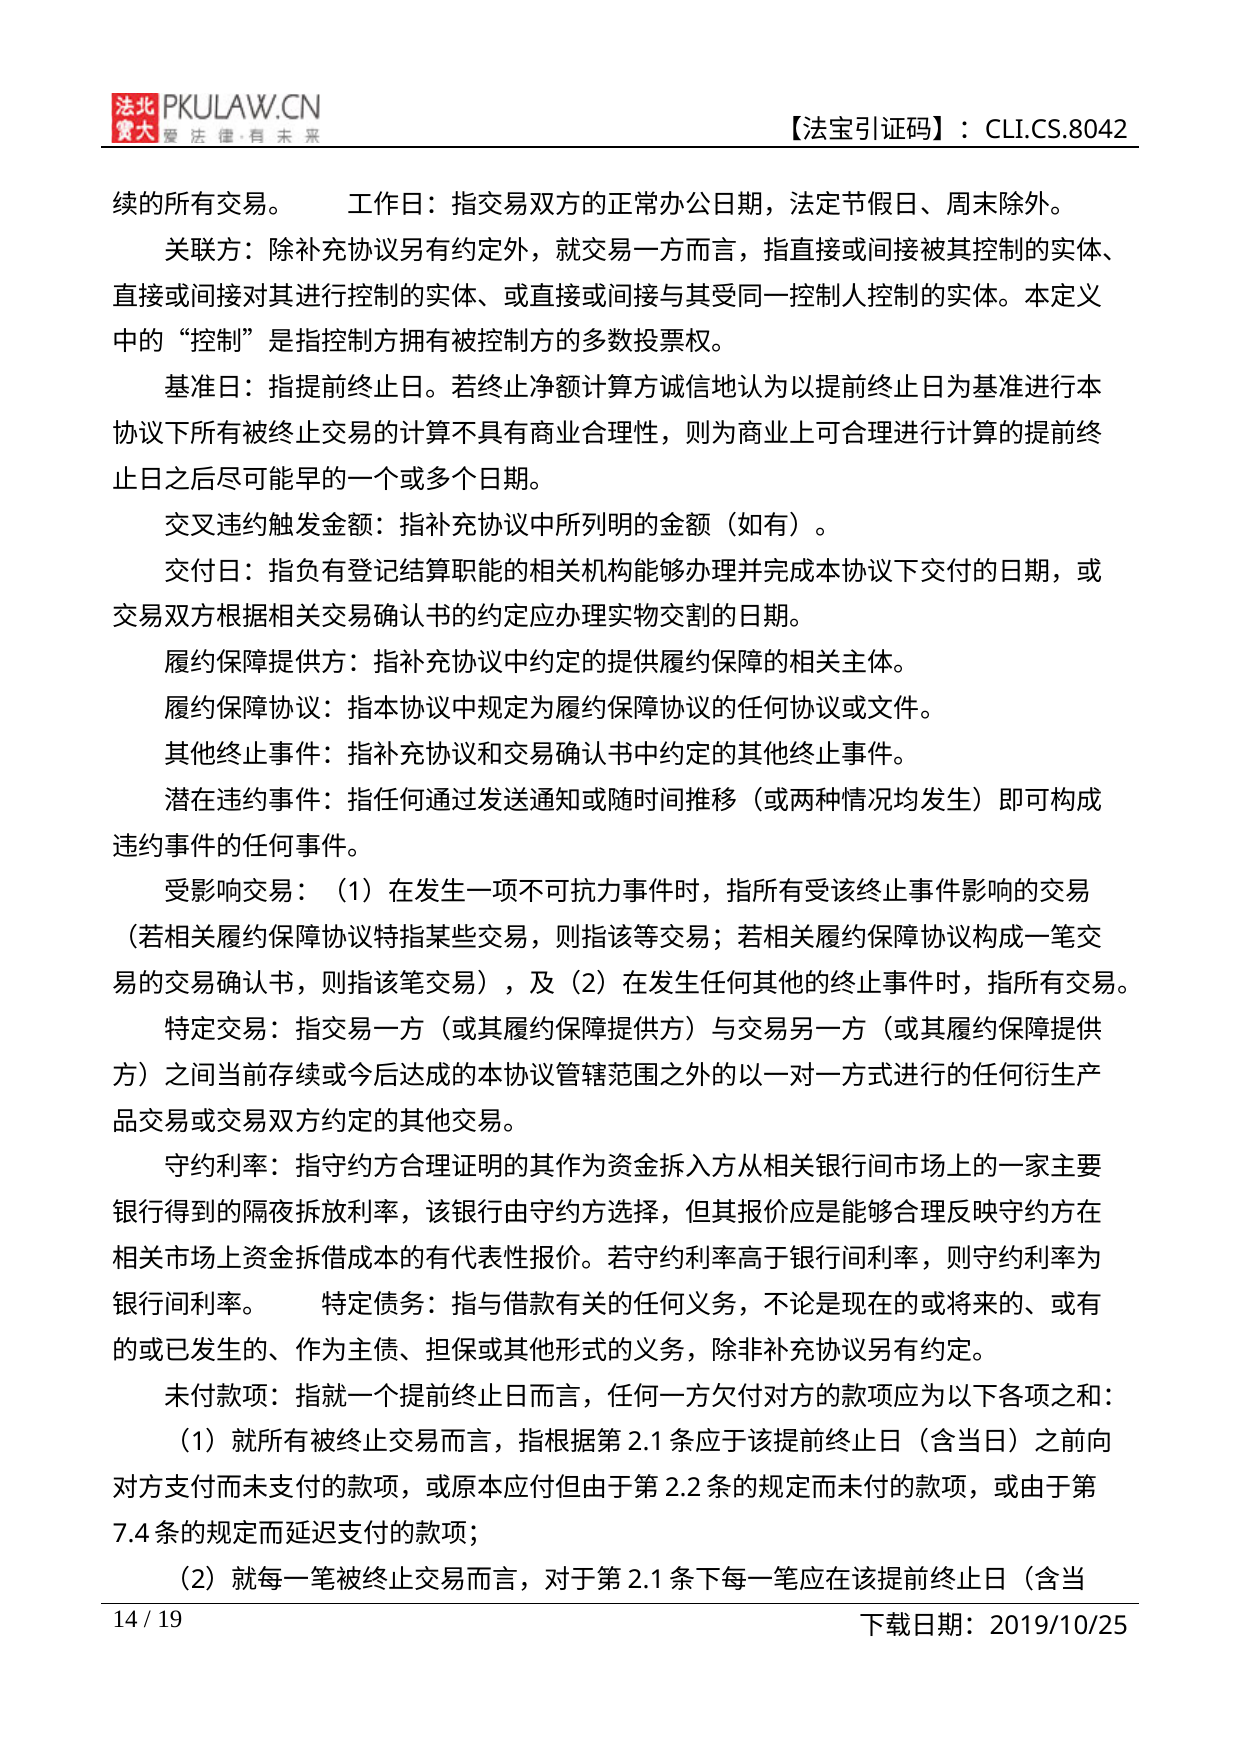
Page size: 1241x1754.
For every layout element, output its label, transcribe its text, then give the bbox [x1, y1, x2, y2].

text 其他终止事件：指补充协议和交易确认书中约定的其他终止事件。 [112, 727, 1128, 772]
text 基准日：指提前终止日。若终止净额计算方诚信地认为以提前终止日为基准进行本协议下所有被终止交易的计算不具有商业合理性，则为商业上可合理进行计算的提前终止日之后尽可能早的一个或多个日期。 [112, 360, 1128, 497]
text 守约利率：指守约方合理证明的其作为资金拆入方从相关银行间市场上的一家主要银行得到的隔夜拆放利率，该银行由守约方选择，但其报价应是能够合理反映守约方在相关市场上资金拆借成本的有代表性报价。若守约利率高于银行间利率，则守约利率为银行间利率。 特定债务：指与借款有关的任何义务，不论是现在的或将来的、或有的或已发生的、作为主债、担保或其他形式的义务，除非补充协议另有约定。 [112, 1139, 1128, 1368]
text 关联方：除补充协议另有约定外，就交易一方而言，指直接或间接被其控制的实体、直接或间接对其进行控制的实体、或直接或间接与其受同一控制人控制的实体。本定义中的“控制”是指控制方拥有被控制方的多数投票权。 [112, 222, 1128, 360]
text （1）就所有被终止交易而言，指根据第2.1条应于该提前终止日（含当日）之前向对方支付而未支付的款项，或原本应付但由于第2.2条的规定而未付的款项，或由于第7.4条的规定而延迟支付的款项； [112, 1414, 1128, 1552]
text 交付日：指负有登记结算职能的相关机构能够办理并完成本协议下交付的日期，或交易双方根据相关交易确认书的约定应办理实物交割的日期。 [112, 543, 1128, 635]
text 未付款项：指就一个提前终止日而言，任何一方欠付对方的款项应为以下各项之和： [112, 1368, 1128, 1414]
text 履约保障协议：指本协议中规定为履约保障协议的任何协议或文件。 [112, 681, 1128, 727]
text 特定交易：指交易一方（或其履约保障提供方）与交易另一方（或其履约保障提供方）之间当前存续或今后达成的本协议管辖范围之外的以一对一方式进行的任何衍生产品交易或交易双方约定的其他交易。 [112, 1002, 1128, 1139]
picture [111, 93, 320, 143]
text 履约保障提供方：指补充协议中约定的提供履约保障的相关主体。 [112, 635, 1128, 681]
text 潜在违约事件：指任何通过发送通知或随时间推移（或两种情况均发生）即可构成违约事件的任何事件。 [112, 772, 1128, 864]
text 交叉违约触发金额：指补充协议中所列明的金额（如有）。 [112, 497, 1128, 543]
text （2）就每一笔被终止交易而言，对于第2.1条下每一笔应在该提前终止日（含当日）之前向对方交付而未交付的义务 (或本应交付但因第2.2条或第7.4条而未交付)，指相等于原本应交付的标的物的公允价值的金额； [112, 1552, 1128, 1597]
text 受影响交易：（1）在发生一项不可抗力事件时，指所有受该终止事件影响的交易（若相关履约保障协议特指某些交易，则指该等交易；若相关履约保障协议构成一笔交易的交易确认书，则指该笔交易），及（2）在发生任何其他的终止事件时，指所有交易。 [112, 864, 1128, 1002]
